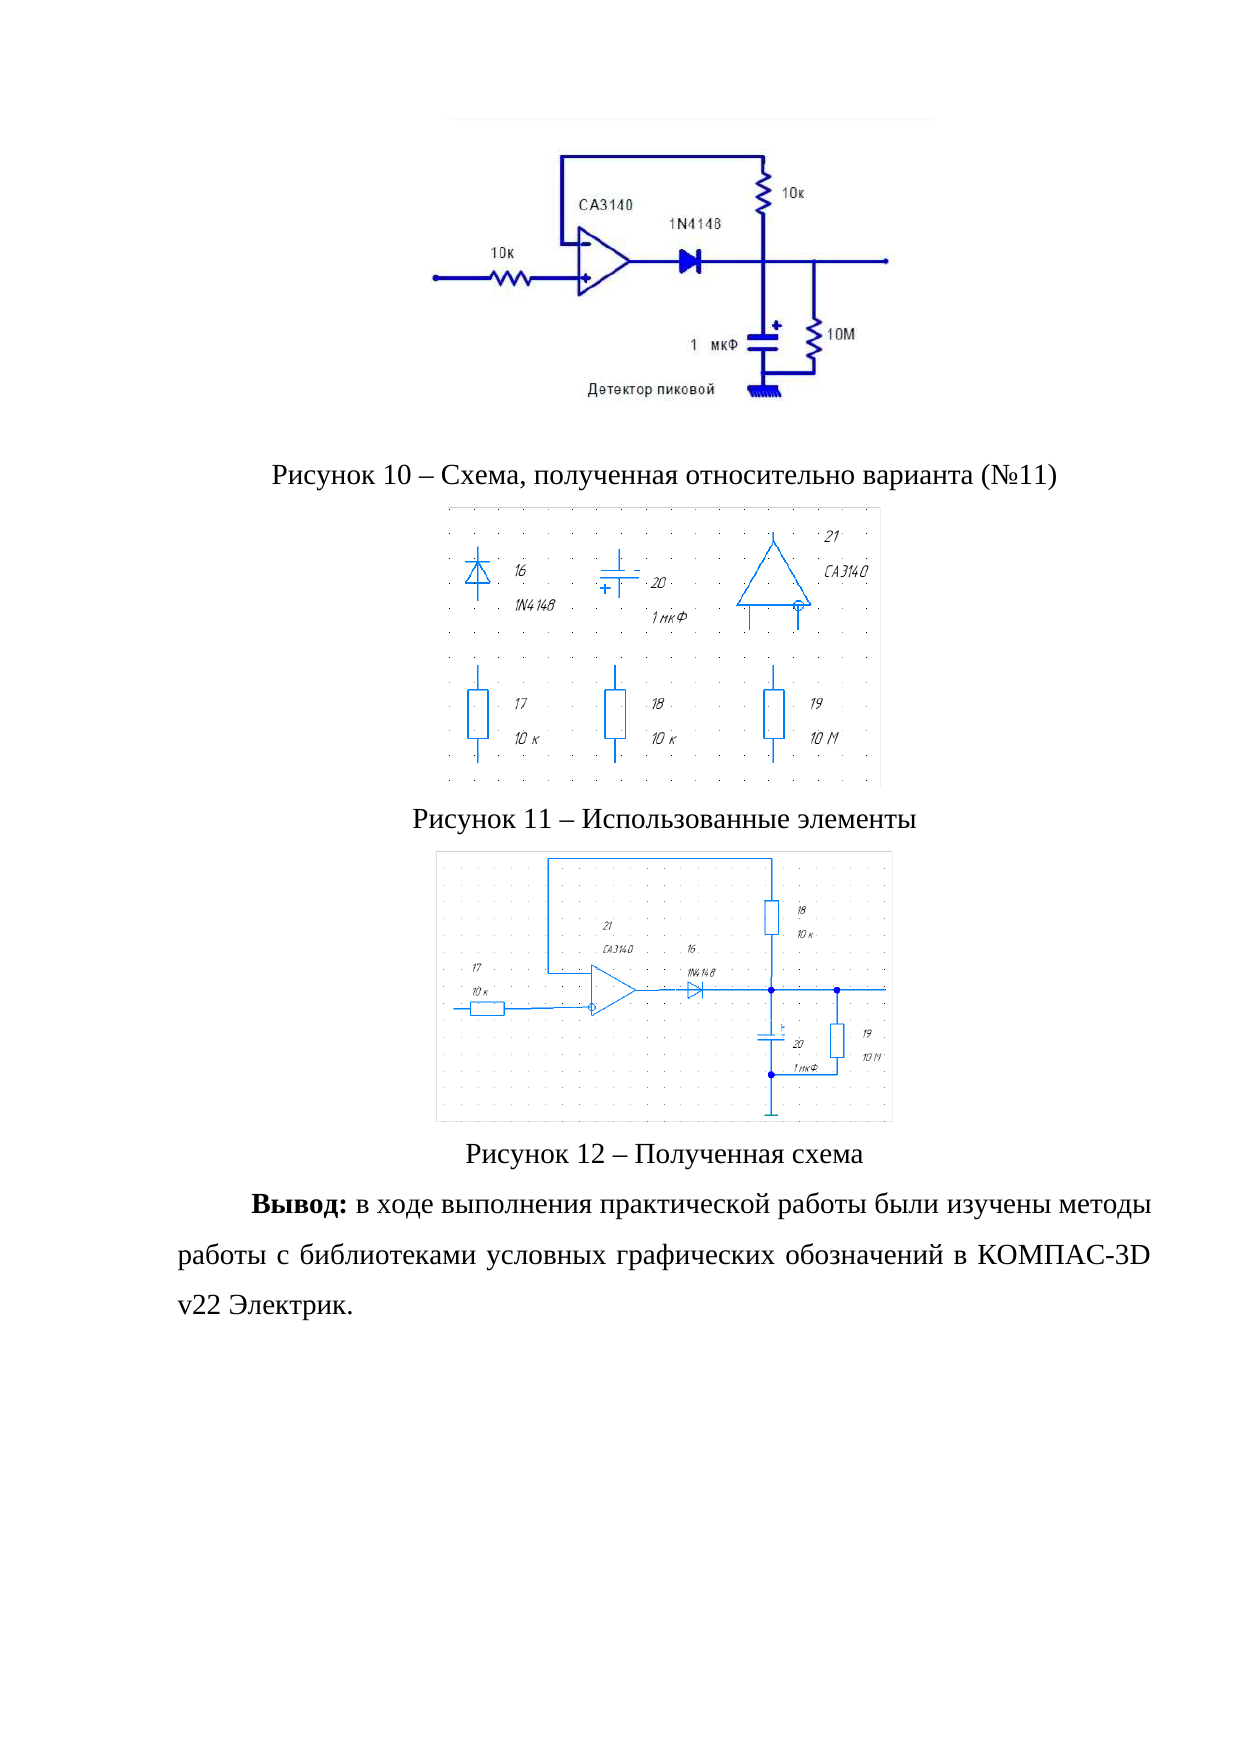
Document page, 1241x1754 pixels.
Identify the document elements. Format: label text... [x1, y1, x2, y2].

text Рисунок 11 – Использованные элементы [177, 801, 1152, 834]
text Вывод: в ходе выполнения практической работы были изучены методы работы с библиотеками условных графических обозначений в КОМПАС-3D v22 Электрик. [177, 1187, 1152, 1321]
picture [436, 851, 893, 1122]
picture [448, 507, 881, 787]
text Рисунок 10 – Схема, полученная относительно варианта (№11) [177, 457, 1152, 491]
text Рисунок 12 – Полученная схема [177, 1136, 1152, 1170]
